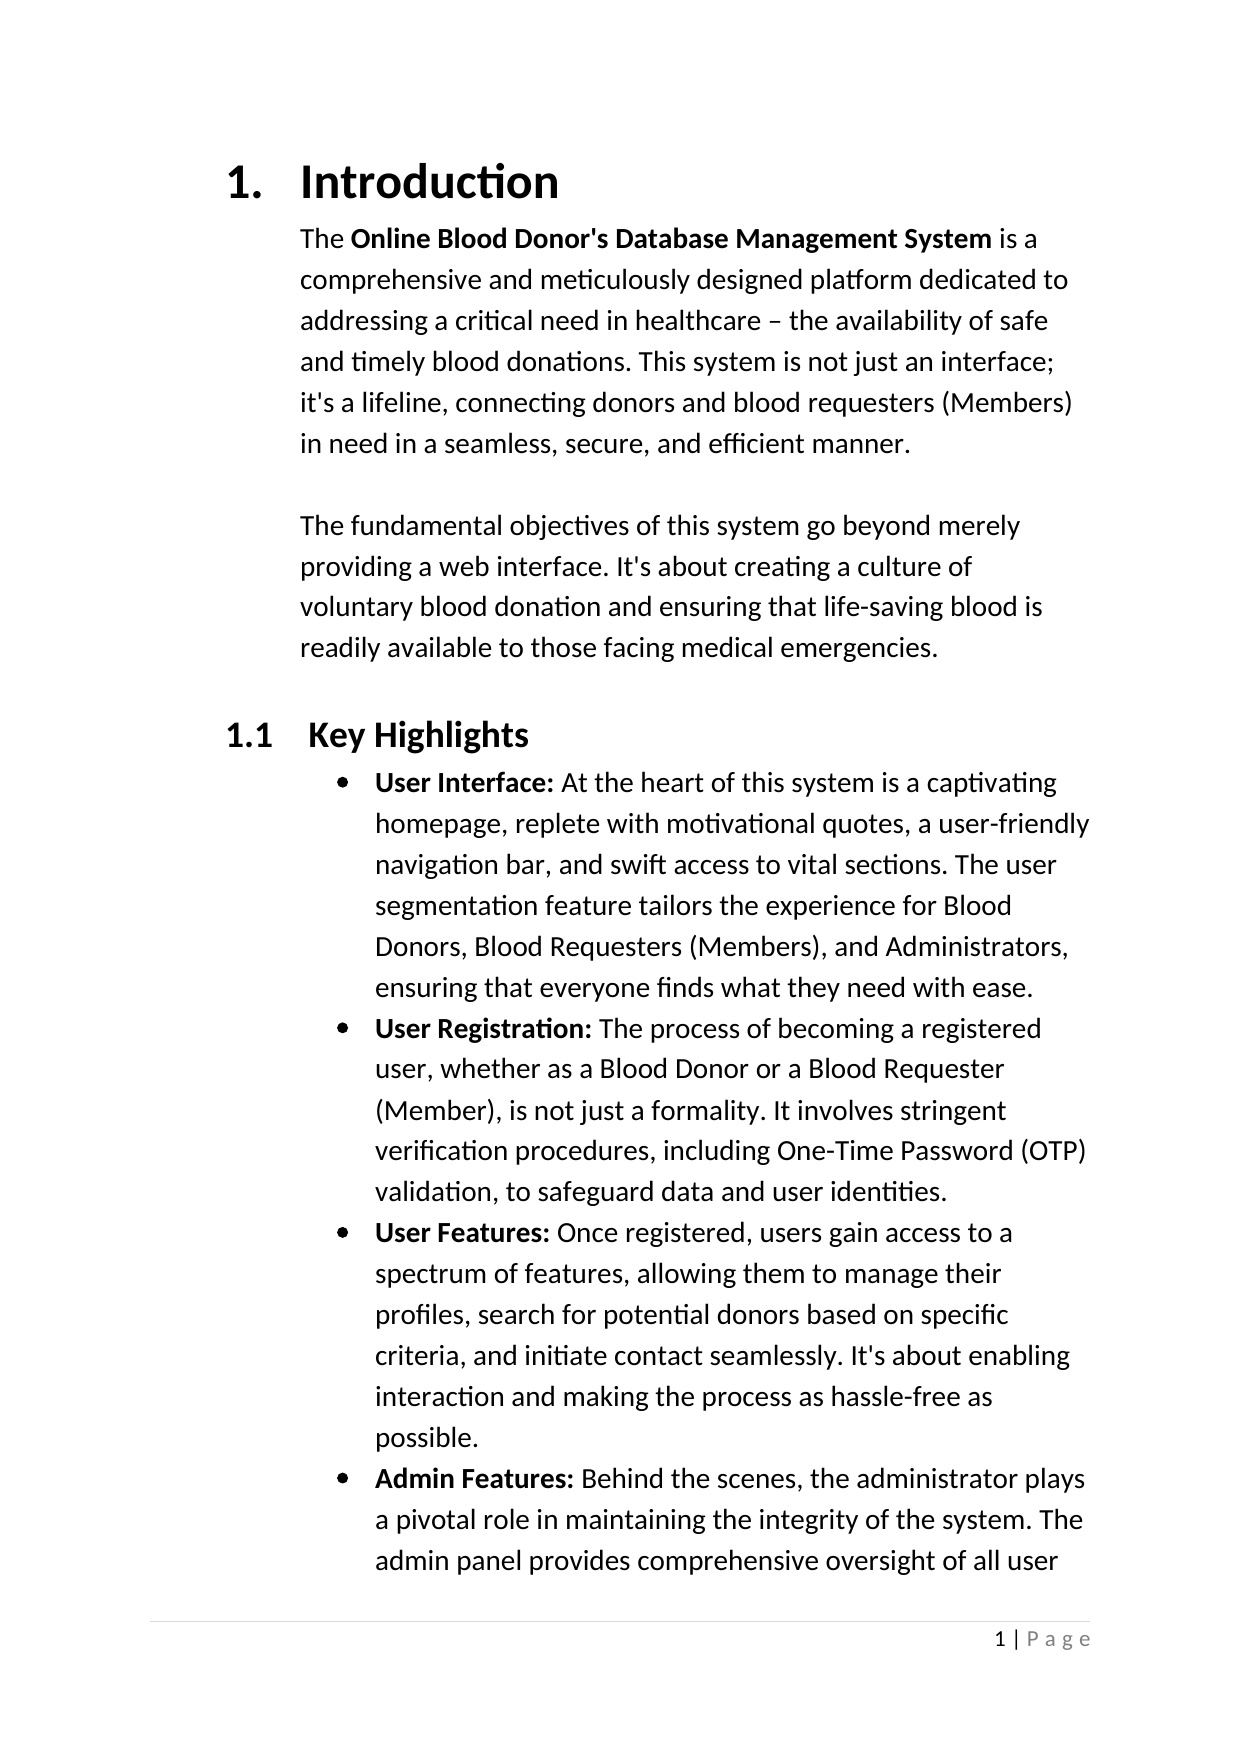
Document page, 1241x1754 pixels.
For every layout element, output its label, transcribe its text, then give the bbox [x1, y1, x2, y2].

list User Features: Once registered, users gain access to a spectrum of features, allowing them to manage their profiles, search for potential donors based on specific criteria, and initiate contact seamlessly. It's about enabling interaction and making the process as hassle-free as possible. [337, 1214, 1090, 1455]
list The Online Blood Donor's Database Management System is a comprehensive and meticulously designed platform dedicated to addressing a critical need in healthcare – the availability of safe and timely blood donations. This system is not just an interface; it's a lifeline, connecting donors and blood requesters (Members) in need in a seamless, secure, and efficient manner. [300, 220, 1090, 460]
list Key Highlights [225, 711, 1090, 757]
list User Interface: At the heart of this system is a captivating homepage, replete with motivational quotes, a user-friendly navigation bar, and swift access to vital sections. The user segmentation feature tailors the experience for Blood Donors, Blood Requesters (Members), and Administrators, ensuring that everyone finds what they need with ease. [337, 764, 1090, 1004]
list User Registration: The process of becoming a registered user, whether as a Blood Donor or a Blood Requester (Member), is not just a formality. It involves stringent verification procedures, including One-Time Password (OTP) validation, to safeguard data and user identities. [337, 1010, 1090, 1209]
list The fundamental objectives of this system go beyond merely providing a web interface. It's about creating a culture of voluntary blood donation and ensuring that life-saving blood is readily available to those facing medical emergencies. [300, 507, 1090, 665]
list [337, 1460, 1090, 1577]
list Introduction [225, 150, 1090, 211]
